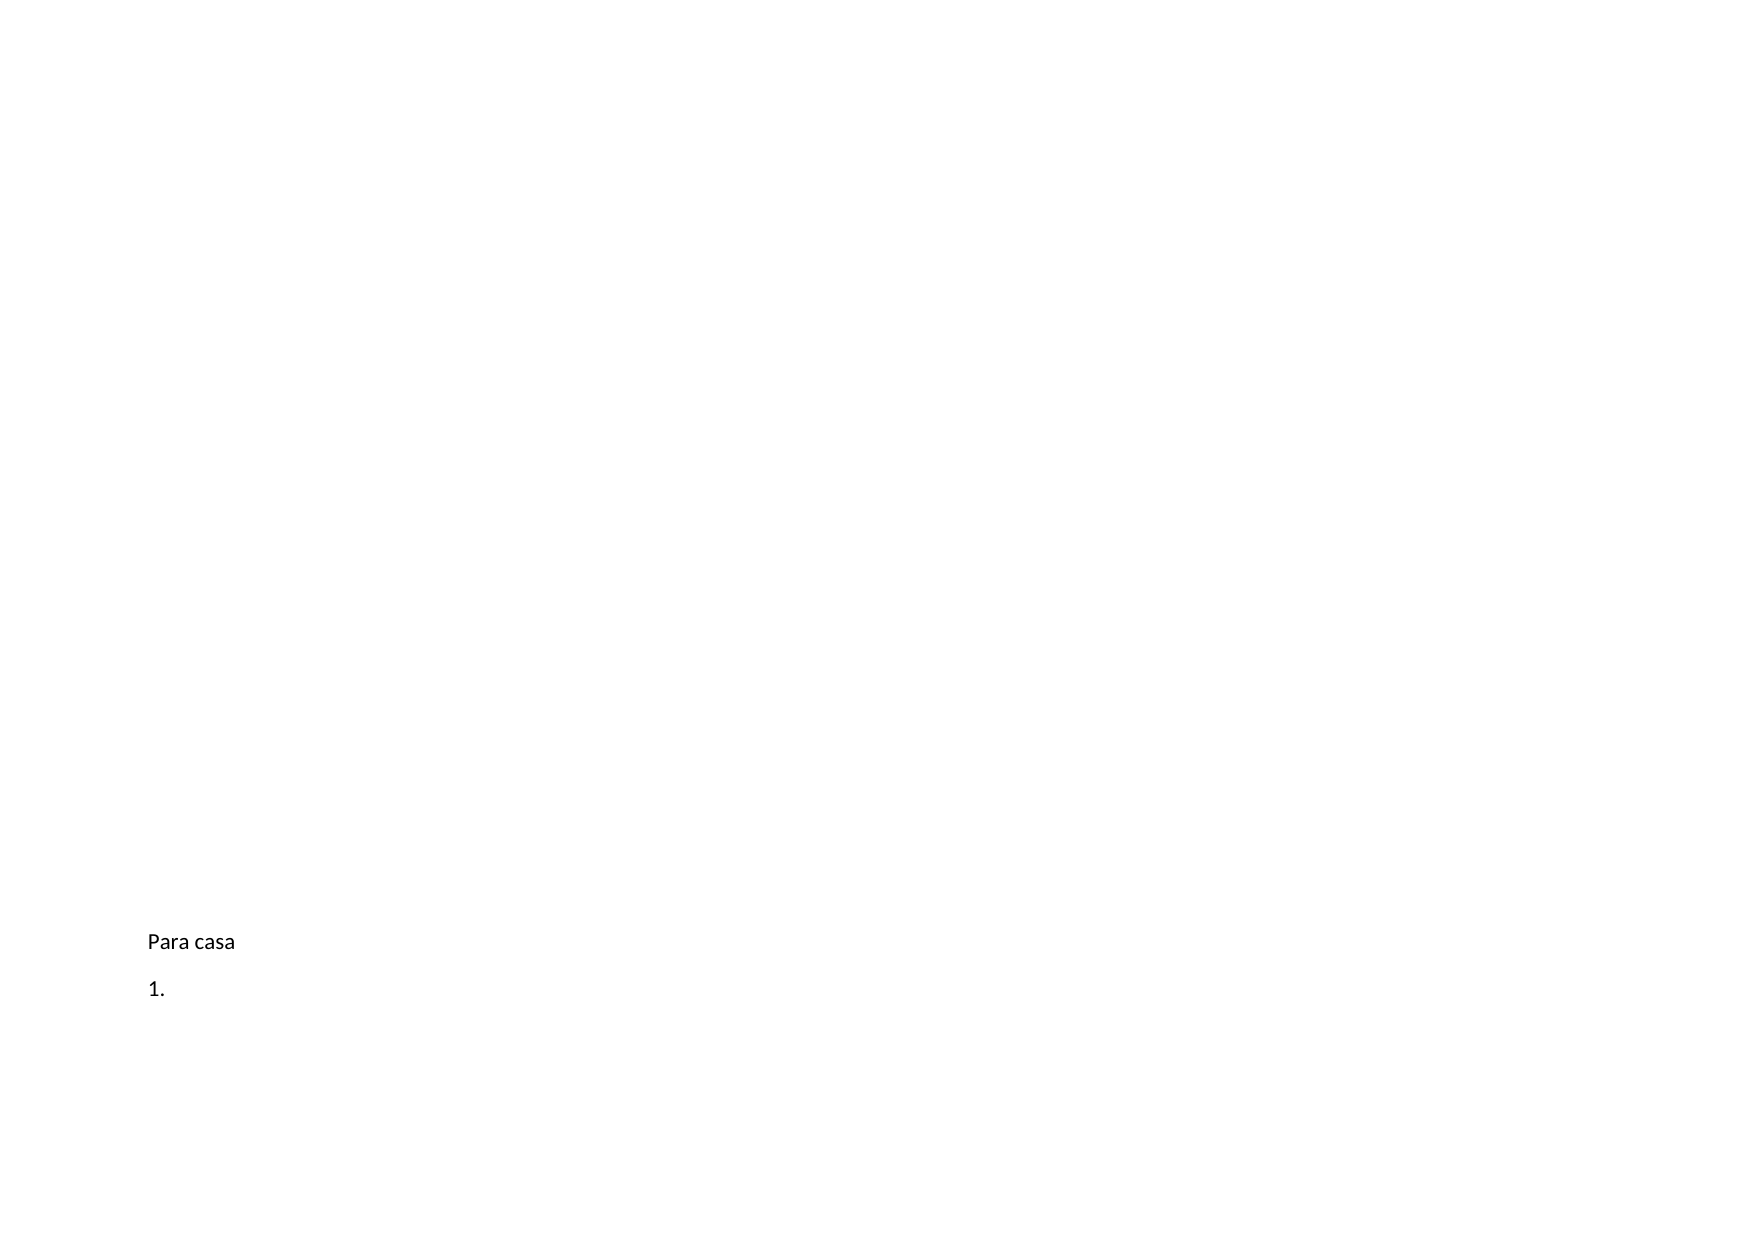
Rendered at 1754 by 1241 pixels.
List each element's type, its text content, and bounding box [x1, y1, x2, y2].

text 1. [148, 974, 1606, 1002]
text Para casa [148, 927, 1606, 955]
